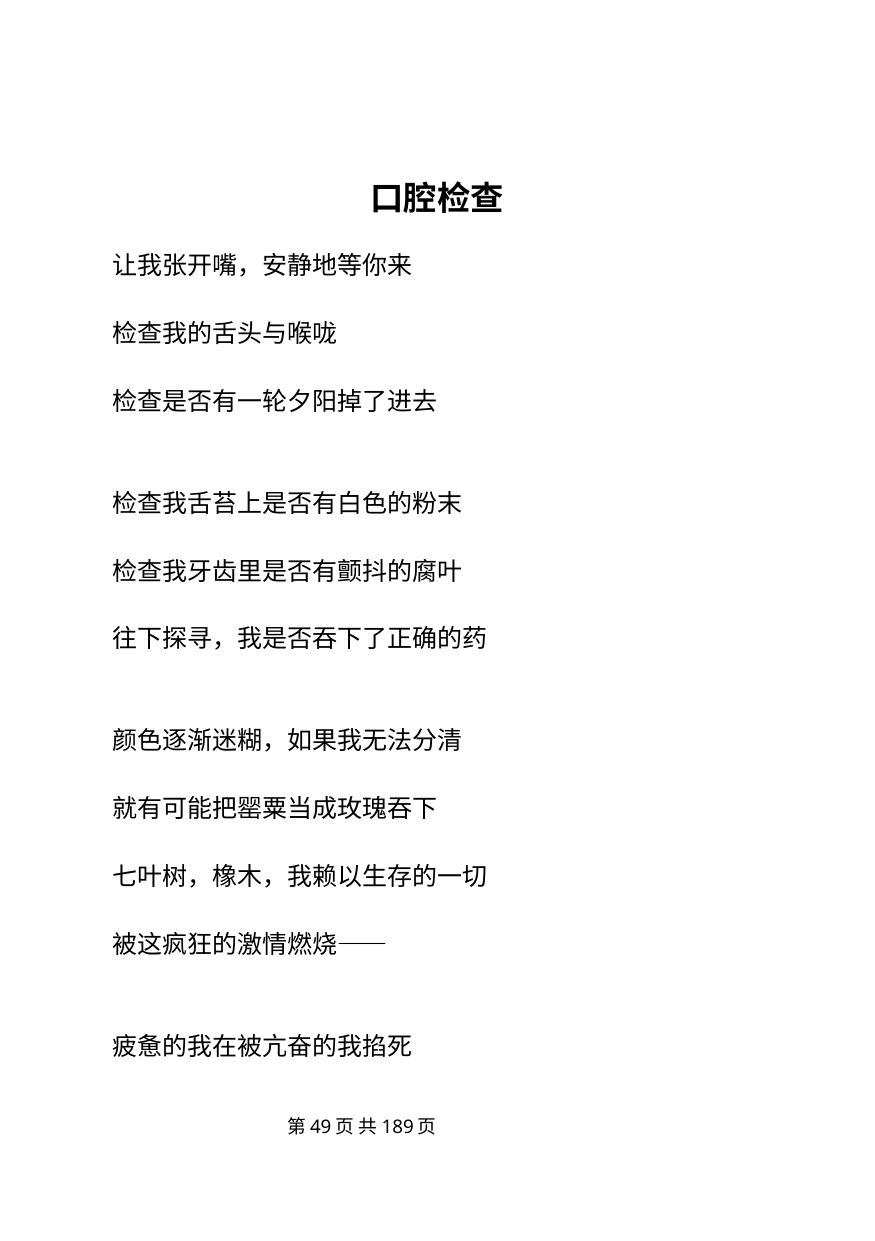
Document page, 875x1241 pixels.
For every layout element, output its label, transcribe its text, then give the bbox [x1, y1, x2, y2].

text 检查我舌苔上是否有白色的粉末 [112, 467, 762, 535]
text 就有可能把罂粟当成玫瑰吞下 [112, 773, 762, 841]
text 检查我牙齿里是否有颤抖的腐叶 [112, 535, 762, 603]
text 颜色逐渐迷糊，如果我无法分清 [112, 705, 762, 773]
text 口腔检查 [112, 162, 762, 229]
text 被这疯狂的激情燃烧—— [112, 909, 762, 977]
text 检查我的舌头与喉咙 [112, 297, 762, 365]
text 疲惫的我在被亢奋的我掐死 [112, 1011, 762, 1078]
text 七叶树，橡木，我赖以生存的一切 [112, 841, 762, 909]
text 往下探寻，我是否吞下了正确的药 [112, 603, 762, 671]
text 让我张开嘴，安静地等你来 [112, 229, 762, 297]
text 检查是否有一轮夕阳掉了进去 [112, 365, 762, 433]
